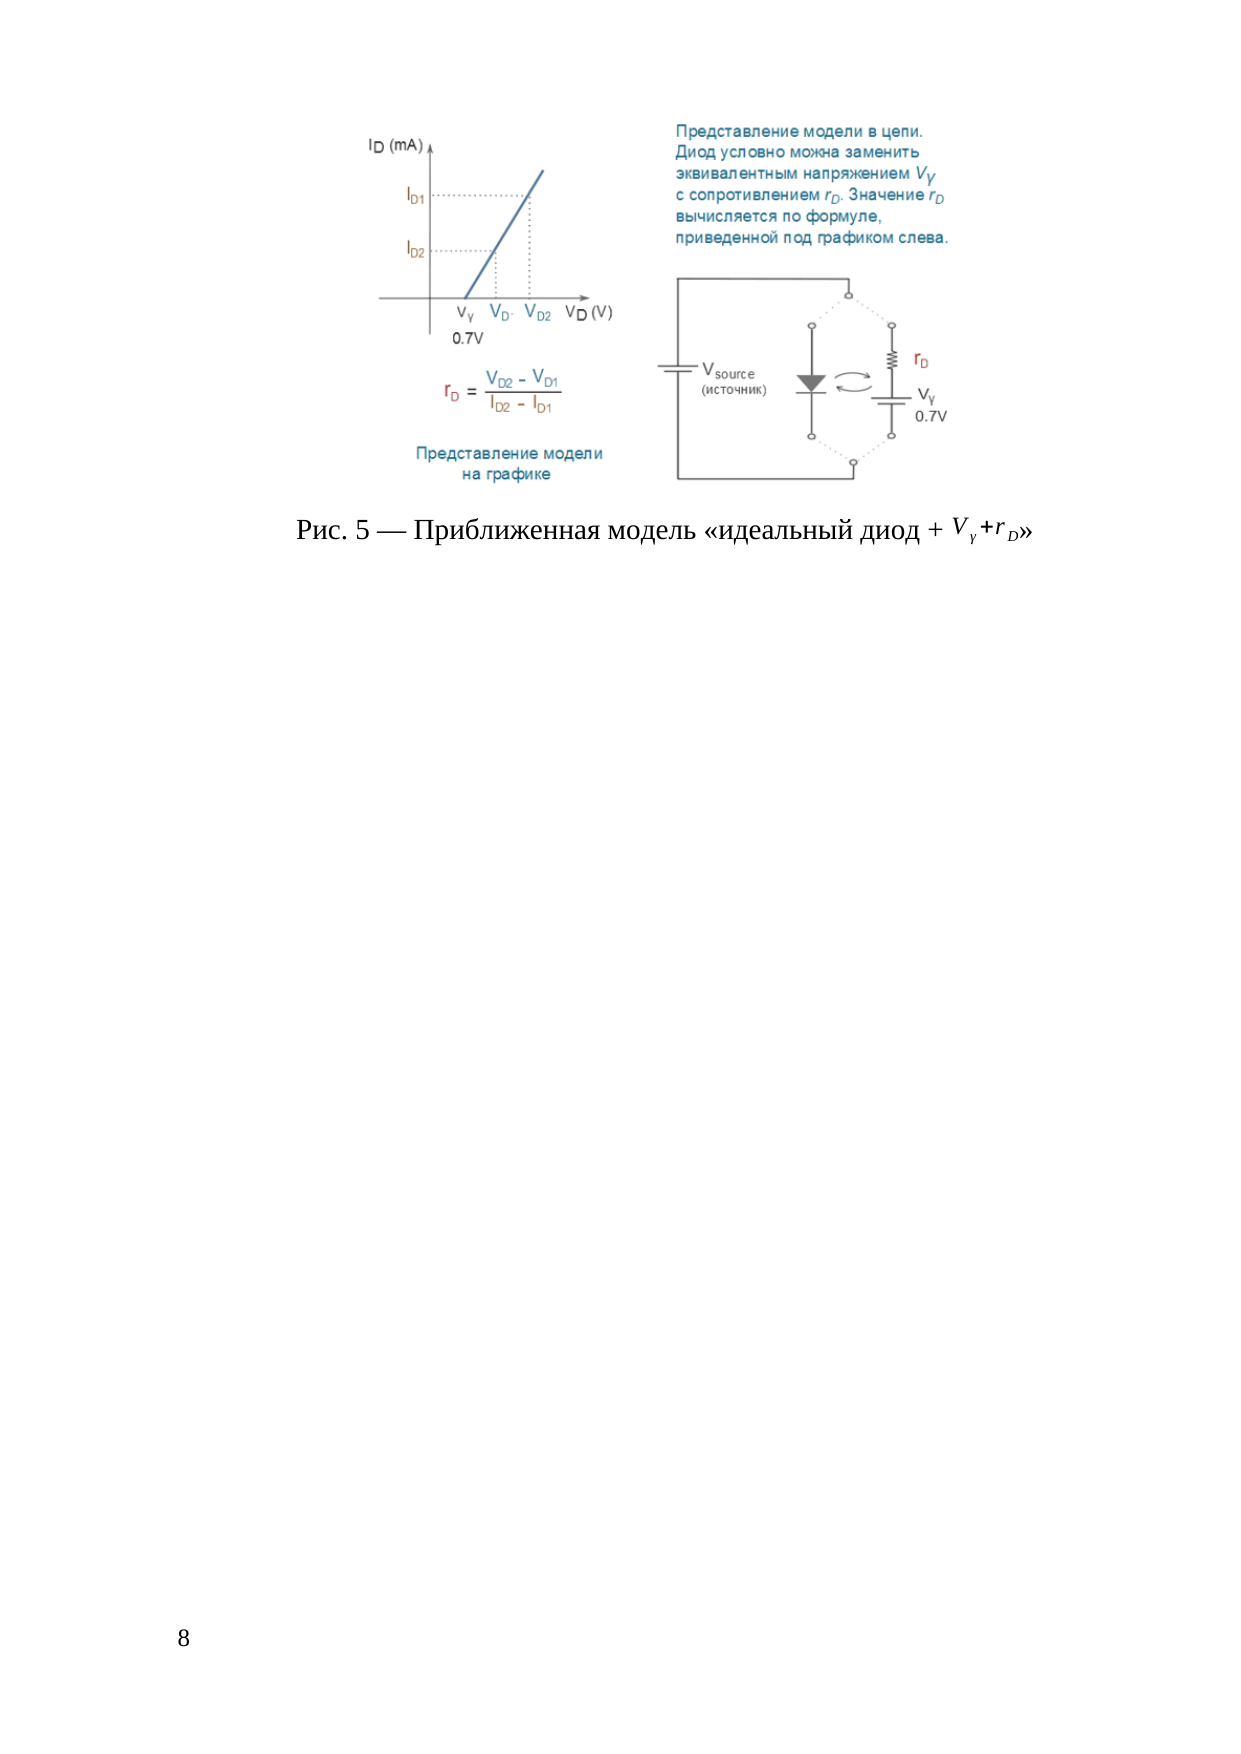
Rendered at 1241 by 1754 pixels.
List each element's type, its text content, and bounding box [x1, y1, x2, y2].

text Рис. 5 — Приближенная модель «идеальный диод + » [177, 512, 1152, 545]
picture [365, 118, 964, 498]
